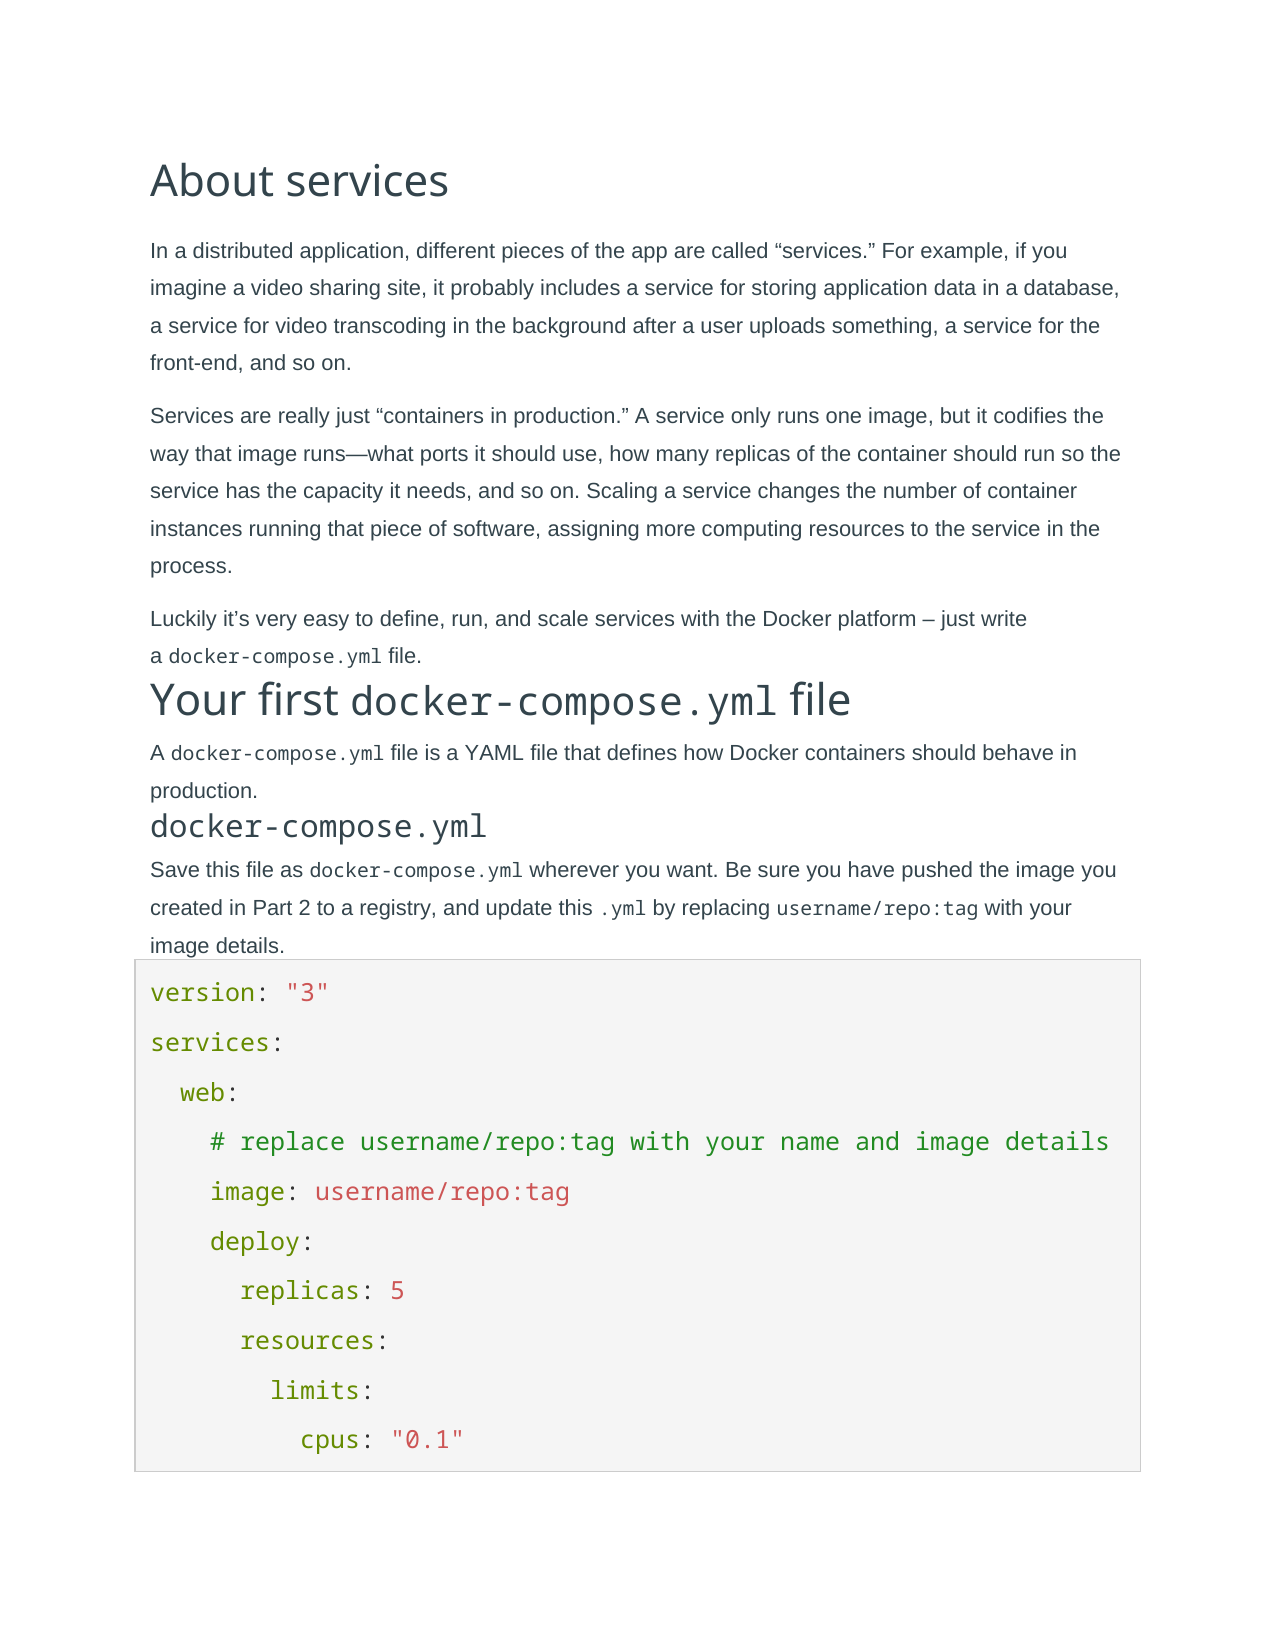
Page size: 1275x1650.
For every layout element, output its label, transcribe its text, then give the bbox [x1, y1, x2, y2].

text deploy: [136, 1207, 1140, 1257]
text cpus: "0.1" [136, 1406, 1140, 1471]
text Services are really just “containers in production.” A service only runs one image, but it codifies the way that image runs—what ports it should use, how many replicas of the container should run so the service has the capacity it needs, and so on. Scaling a service changes the number of container instances running that piece of software, assigning more computing resources to the service in the process. [150, 391, 1125, 578]
text resources: [136, 1306, 1140, 1356]
text Save this file as docker-compose.yml wherever you want. Be sure you have pushed the image you created in Part 2 to a registry, and update this .yml by replacing username/repo:tag with your image details. [150, 846, 1125, 959]
text Luckily it’s very easy to define, run, and scale services with the Docker platform – just write a docker-compose.yml file. [150, 594, 1125, 669]
subtitle Your first docker-compose.yml file [150, 669, 1125, 728]
text replicas: 5 [136, 1257, 1140, 1306]
text web: [136, 1058, 1140, 1108]
subtitle docker-compose.yml [150, 803, 1125, 846]
text image: username/repo:tag [136, 1157, 1140, 1207]
subtitle About services [150, 150, 1125, 209]
text # replace username/repo:tag with your name and image details [136, 1108, 1140, 1157]
text A docker-compose.yml file is a YAML file that defines how Docker containers should behave in production. [150, 728, 1125, 803]
text limits: [136, 1356, 1140, 1406]
text version: "3" [136, 960, 1140, 1008]
text In a distributed application, different pieces of the app are called “services.” For example, if you imagine a video sharing site, it probably includes a service for storing application data in a database, a service for video transcoding in the background after a user uploads something, a service for the front-end, and so on. [150, 225, 1125, 375]
text services: [136, 1008, 1140, 1058]
